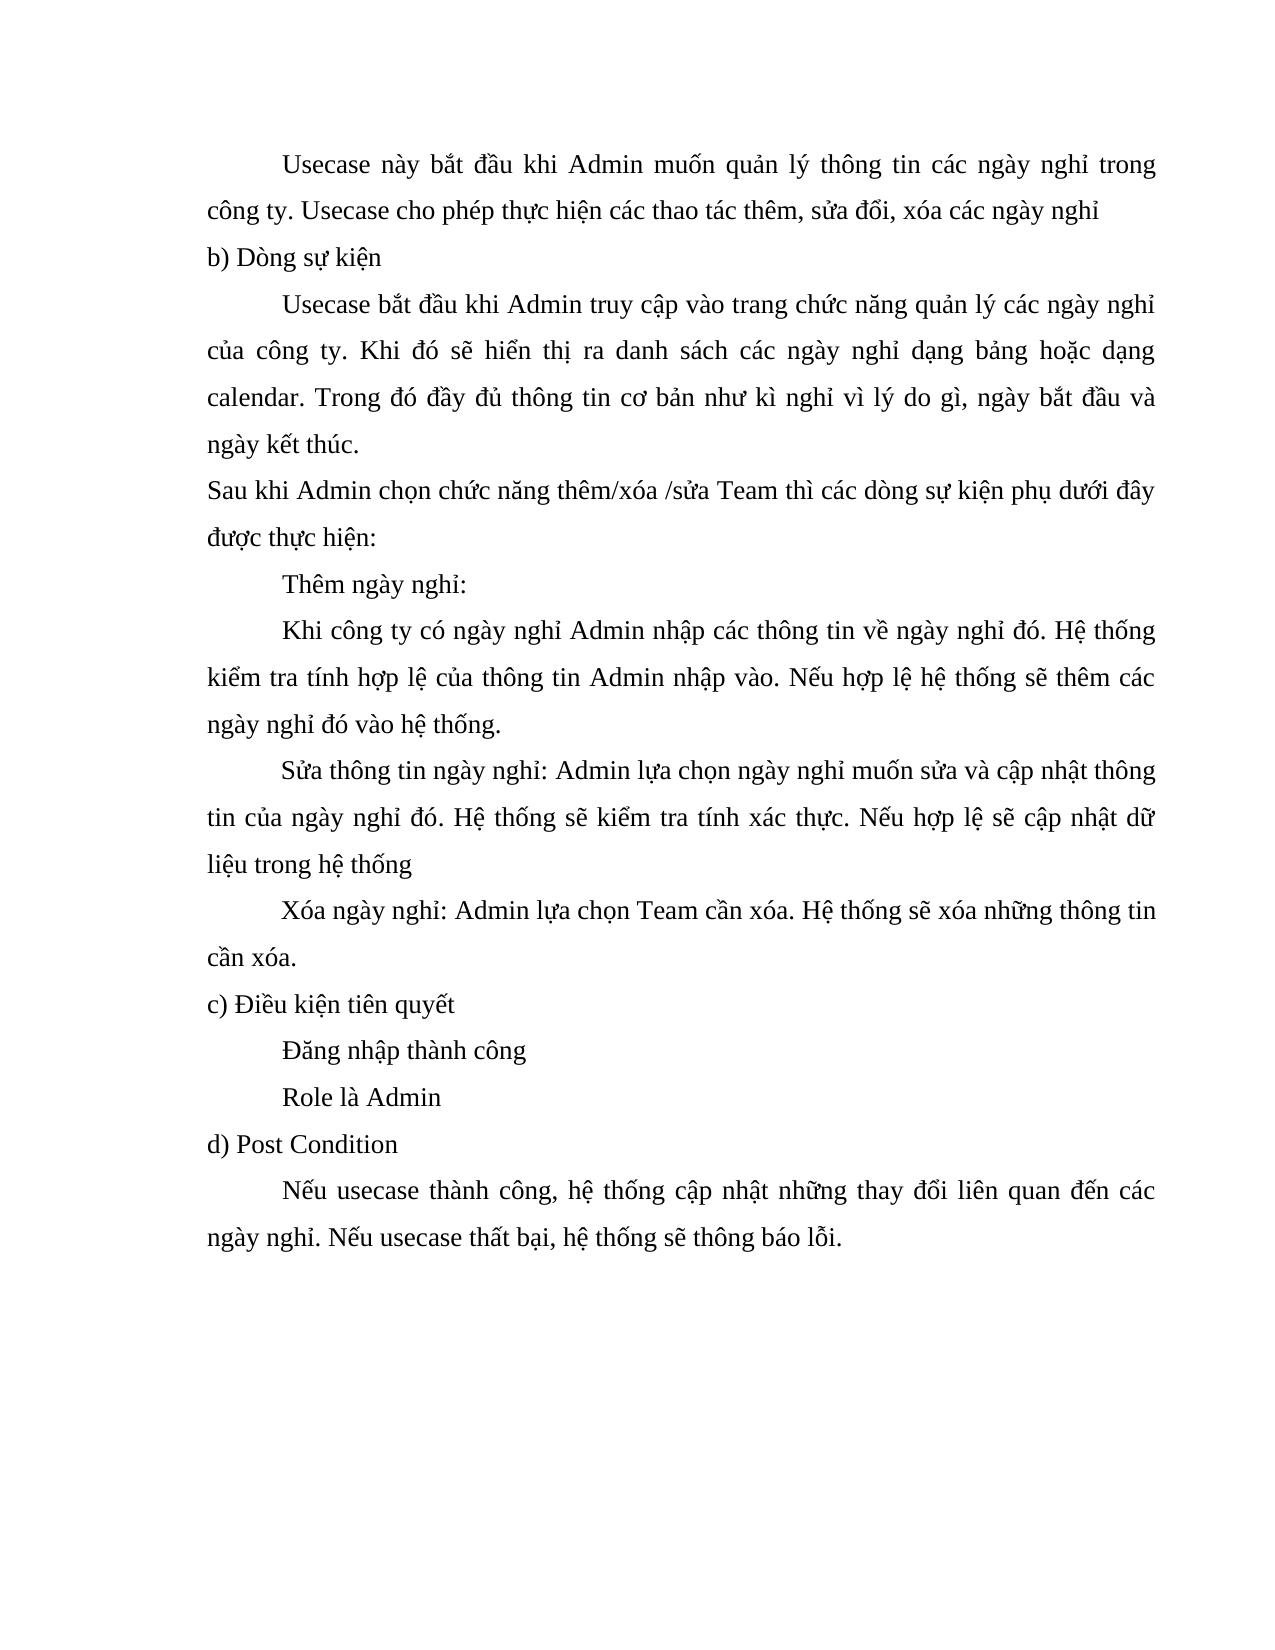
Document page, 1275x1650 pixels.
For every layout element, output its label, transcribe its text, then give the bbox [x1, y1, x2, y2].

text Thêm ngày nghỉ: [207, 568, 1157, 599]
text Usecase này bắt đầu khi Admin muốn quản lý thông tin các ngày nghỉ trong công ty. Usecase cho phép thực hiện các thao tác thêm, sửa đổi, xóa các ngày nghỉ [207, 148, 1157, 226]
text Sửa thông tin ngày nghỉ: Admin lựa chọn ngày nghỉ muốn sửa và cập nhật thông tin của ngày nghỉ đó. Hệ thống sẽ kiểm tra tính xác thực. Nếu hợp lệ sẽ cập nhật dữ liệu trong hệ thống [207, 754, 1157, 879]
text c) Điều kiện tiên quyết [207, 988, 1157, 1019]
text b) Dòng sự kiện [207, 241, 1157, 272]
text Usecase bắt đầu khi Admin truy cập vào trang chức năng quản lý các ngày nghỉ của công ty. Khi đó sẽ hiển thị ra danh sách các ngày nghỉ dạng bảng hoặc dạng calendar. Trong đó đầy đủ thông tin cơ bản như kì nghỉ vì lý do gì, ngày bắt đầu và ngày kết thúc. [207, 288, 1157, 459]
text Role là Admin [207, 1081, 1157, 1112]
text Sau khi Admin chọn chức năng thêm/xóa /sửa Team thì các dòng sự kiện phụ dưới đây được thực hiện: [207, 474, 1157, 552]
text Xóa ngày nghỉ: Admin lựa chọn Team cần xóa. Hệ thống sẽ xóa những thông tin cần xóa. [207, 894, 1157, 972]
text Đăng nhập thành công [207, 1034, 1157, 1066]
text Nếu usecase thành công, hệ thống cập nhật những thay đổi liên quan đến các ngày nghỉ. Nếu usecase thất bại, hệ thống sẽ thông báo lỗi. [207, 1174, 1157, 1252]
text Khi công ty có ngày nghỉ Admin nhập các thông tin về ngày nghỉ đó. Hệ thống kiểm tra tính hợp lệ của thông tin Admin nhập vào. Nếu hợp lệ hệ thống sẽ thêm các ngày nghỉ đó vào hệ thống. [207, 614, 1157, 739]
text d) Post Condition [207, 1128, 1157, 1159]
